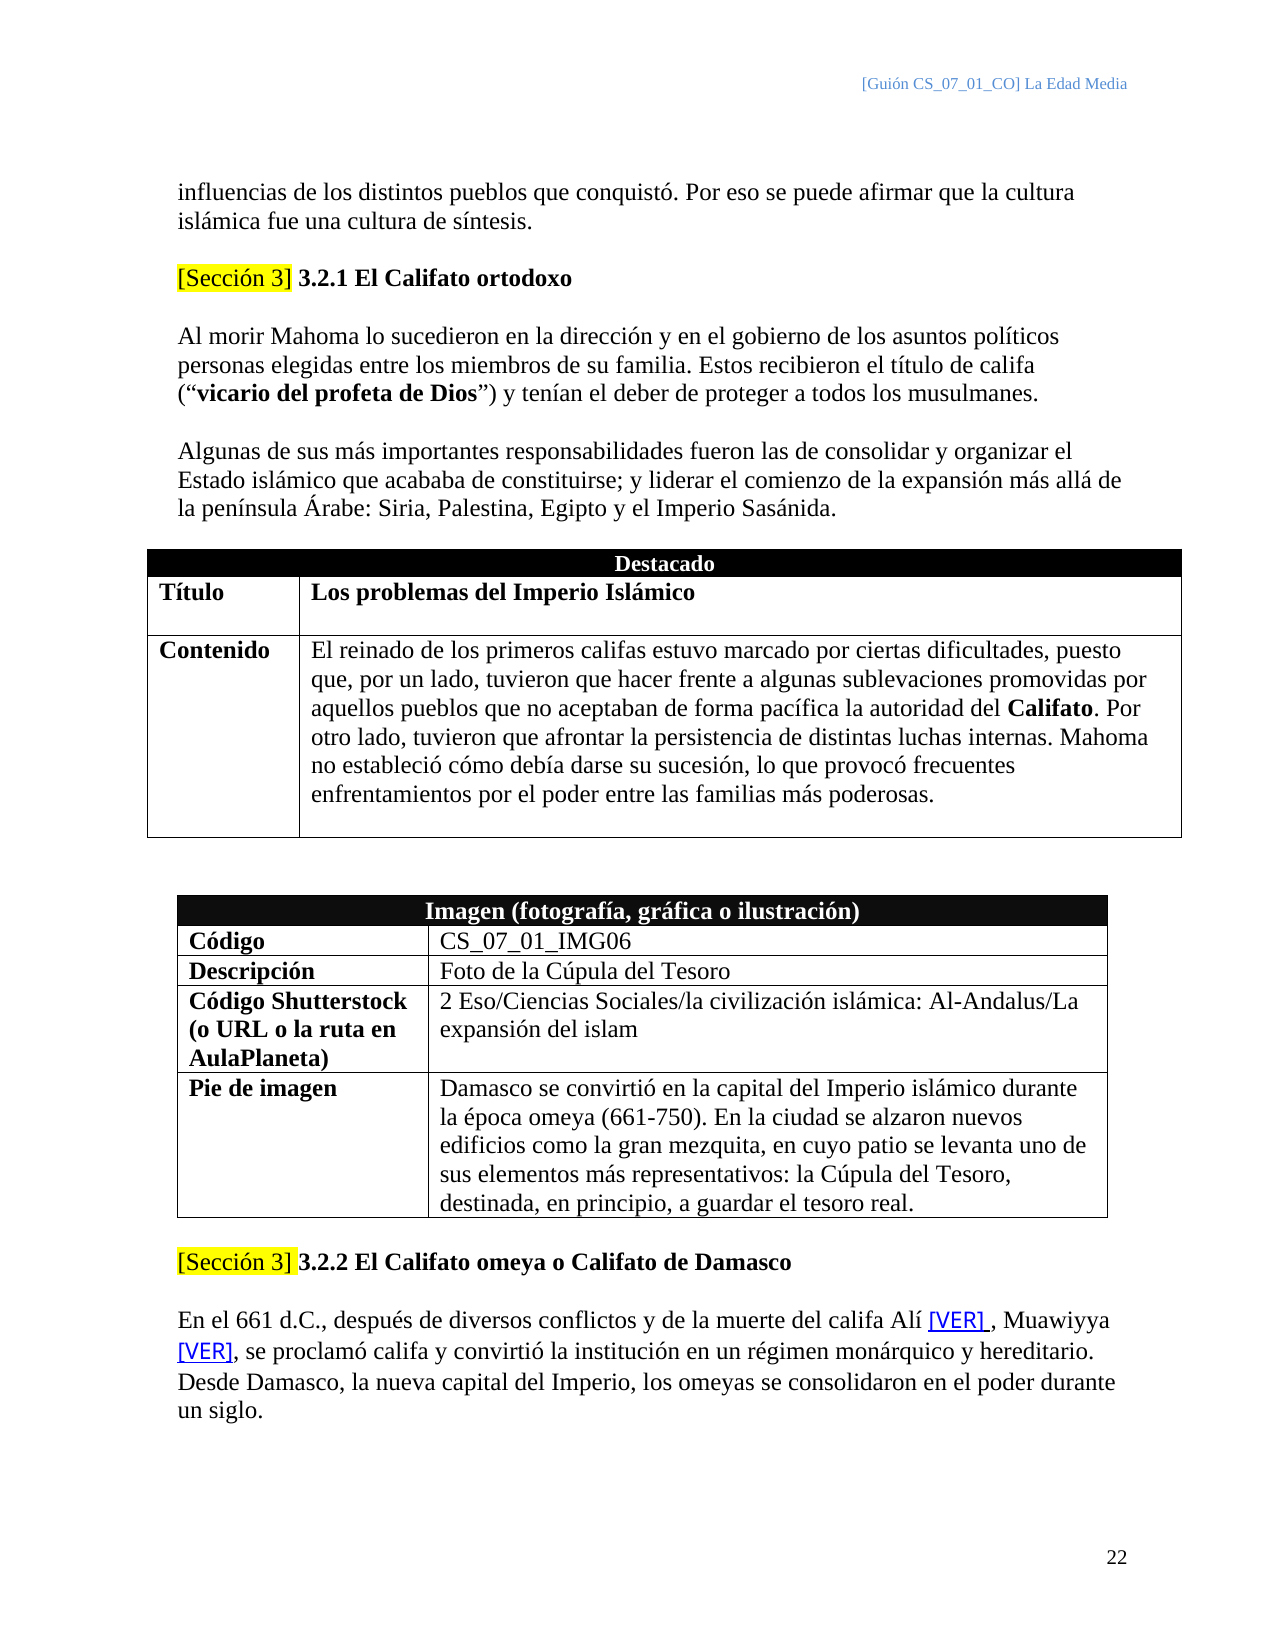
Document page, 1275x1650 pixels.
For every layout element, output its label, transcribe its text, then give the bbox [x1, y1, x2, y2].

table_cell Código [178, 926, 428, 955]
text Algunas de sus más importantes responsabilidades fueron las de consolidar y organizar el Estado islámico que acababa de constituirse; y liderar el comienzo de la expansión más allá de la península Árabe: Siria, Palestina, Egipto y el Imperio Sasánida. [177, 436, 1127, 522]
table_cell Foto de la Cúpula del Tesoro [429, 956, 1107, 985]
table_cell Código Shutterstock (o URL o la ruta en AulaPlaneta) [178, 986, 428, 1072]
table_cell CS_07_01_IMG06 [429, 926, 1107, 955]
table_cell El reinado de los primeros califas estuvo marcado por ciertas dificultades, puesto que, por un lado, tuvieron que hacer frente a algunas sublevaciones promovidas por aquellos pueblos que no aceptaban de forma pacífica la autoridad del Califato. Por otro lado, tuvieron que afrontar la persistencia de distintas luchas internas. Mahoma no estableció cómo debía darse su sucesión, lo que provocó frecuentes enfrentamientos por el poder entre las familias más poderosas. [300, 636, 1181, 837]
text En el 661 d.C., después de diversos conflictos y de la muerte del califa Alí [VER] , Muawiyya [VER], se proclamó califa y convirtió la institución en un régimen monárquico y hereditario. Desde Damasco, la nueva capital del Imperio, los omeyas se consolidaron en el poder durante un siglo. [177, 1304, 1127, 1424]
table_header Imagen (fotografía, gráfica o ilustración) [178, 896, 1107, 925]
table_cell Los problemas del Imperio Islámico [300, 577, 1181, 634]
table_cell Contenido [148, 636, 299, 837]
table_header Destacado [148, 550, 1181, 576]
table_cell Pie de imagen [178, 1073, 428, 1217]
table_cell Descripción [178, 956, 428, 985]
text Al morir Mahoma lo sucedieron en la dirección y en el gobierno de los asuntos políticos personas elegidas entre los miembros de su familia. Estos recibieron el título de califa (“vicario del profeta de Dios”) y tenían el deber de proteger a todos los musulmanes. [177, 321, 1127, 407]
table_cell Título [148, 577, 299, 634]
text [Sección 3] 3.2.2 El Califato omeya o Califato de Damasco [298, 1247, 1127, 1275]
text [Sección 3] 3.2.1 El Califato ortodoxo [177, 263, 1127, 292]
table_cell 2 Eso/Ciencias Sociales/la civilización islámica: Al-Andalus/La expansión del islam [429, 986, 1107, 1072]
